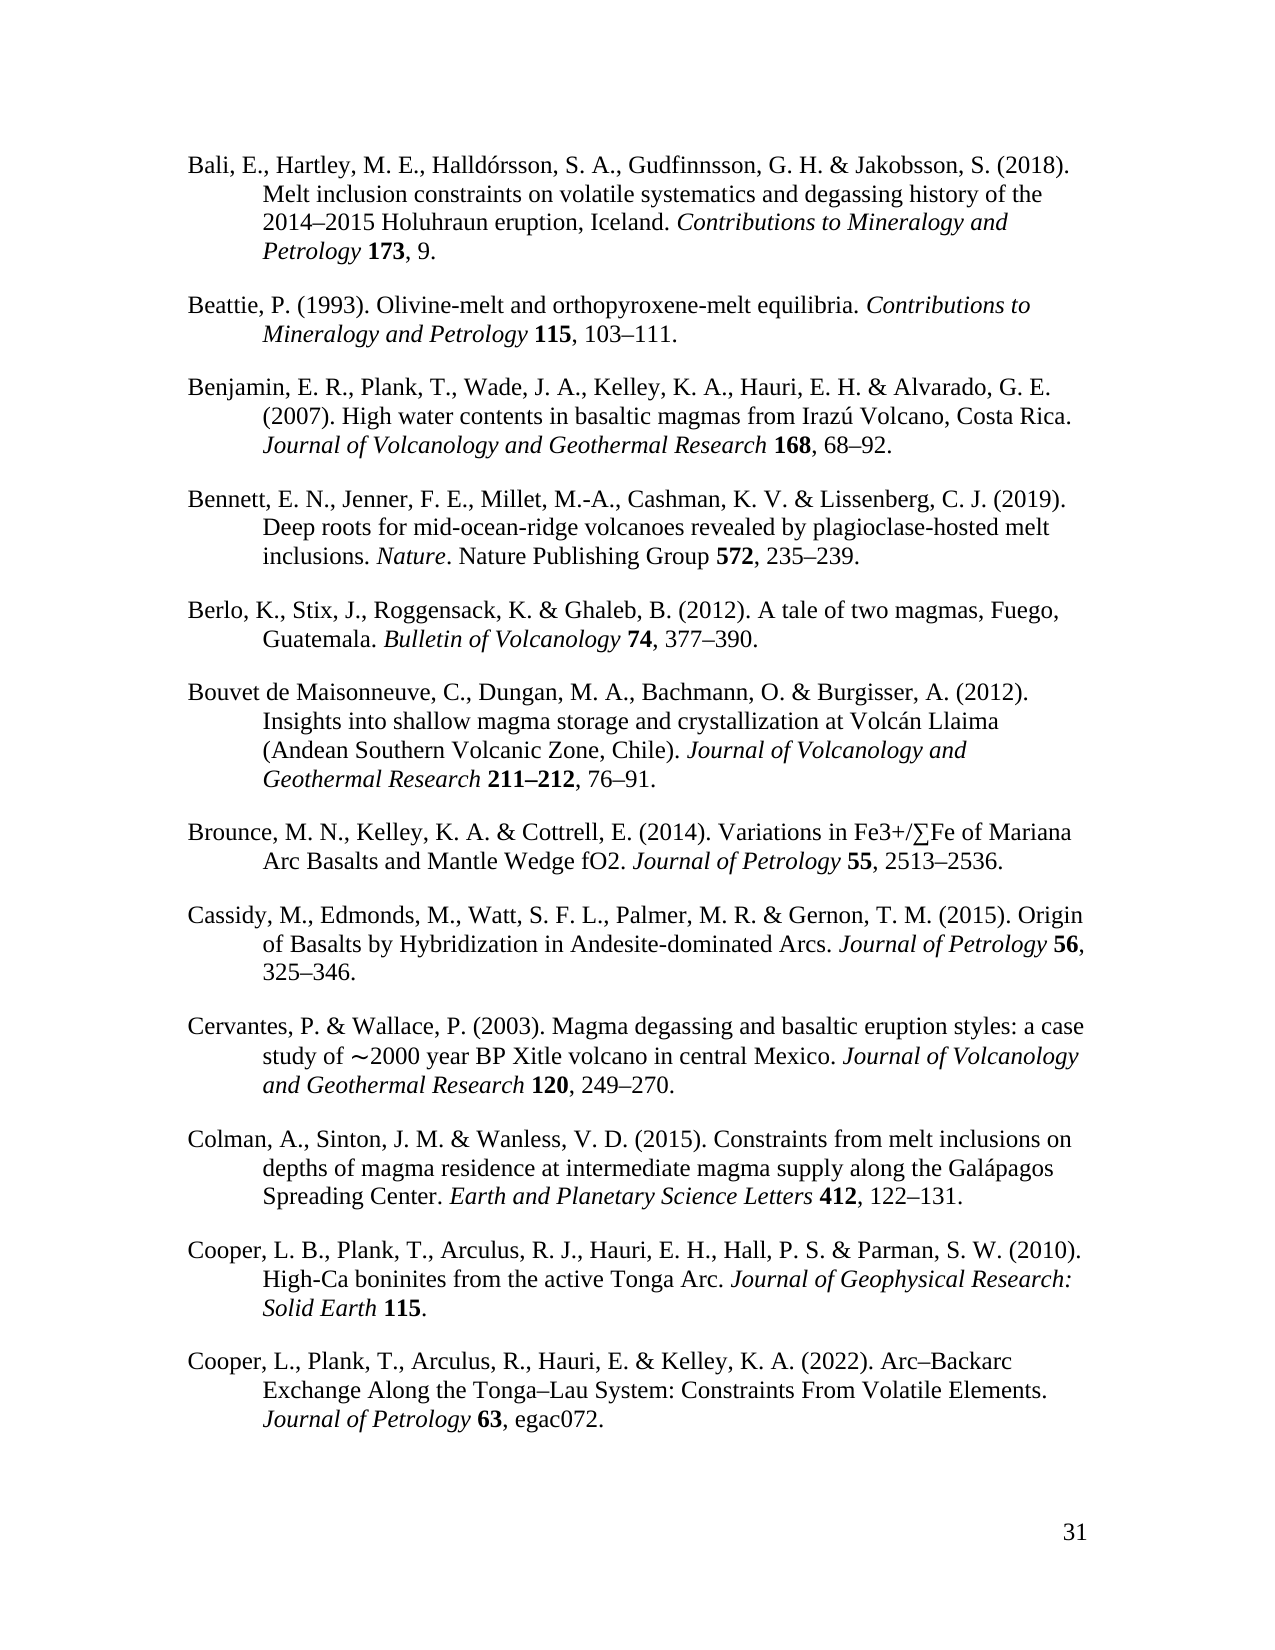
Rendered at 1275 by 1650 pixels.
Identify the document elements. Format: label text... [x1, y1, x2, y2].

text Cervantes, P. & Wallace, P. (2003). Magma degassing and basaltic eruption styles: a case study of ∼2000 year BP Xitle volcano in central Mexico. Journal of Volcanology and Geothermal Research 120, 249–270. [187, 1011, 1087, 1099]
text Beattie, P. (1993). Olivine-melt and orthopyroxene-melt equilibria. Contributions to Mineralogy and Petrology 115, 103–111. [187, 290, 1087, 347]
text Berlo, K., Stix, J., Roggensack, K. & Ghaleb, B. (2012). A tale of two magmas, Fuego, Guatemala. Bulletin of Volcanology 74, 377–390. [187, 595, 1087, 652]
text Bali, E., Hartley, M. E., Halldórsson, S. A., Gudfinnsson, G. H. & Jakobsson, S. (2018). Melt inclusion constraints on volatile systematics and degassing history of the 2014–2015 Holuhraun eruption, Iceland. Contributions to Mineralogy and Petrology 173, 9. [187, 150, 1087, 265]
text Cooper, L., Plank, T., Arculus, R., Hauri, E. & Kelley, K. A. (2022). Arc–Backarc Exchange Along the Tonga–Lau System: Constraints From Volatile Elements. Journal of Petrology 63, egac072. [187, 1346, 1087, 1433]
text Bouvet de Maisonneuve, C., Dungan, M. A., Bachmann, O. & Burgisser, A. (2012). Insights into shallow magma storage and crystallization at Volcán Llaima (Andean Southern Volcanic Zone, Chile). Journal of Volcanology and Geothermal Research 211–212, 76–91. [187, 677, 1087, 792]
text Bennett, E. N., Jenner, F. E., Millet, M.-A., Cashman, K. V. & Lissenberg, C. J. (2019). Deep roots for mid-ocean-ridge volcanoes revealed by plagioclase-hosted melt inclusions. Nature. Nature Publishing Group 572, 235–239. [187, 484, 1087, 570]
text Colman, A., Sinton, J. M. & Wanless, V. D. (2015). Constraints from melt inclusions on depths of magma residence at intermediate magma supply along the Galápagos Spreading Center. Earth and Planetary Science Letters 412, 122–131. [187, 1124, 1087, 1210]
text Cassidy, M., Edmonds, M., Watt, S. F. L., Palmer, M. R. & Gernon, T. M. (2015). Origin of Basalts by Hybridization in Andesite-dominated Arcs. Journal of Petrology 56, 325–346. [187, 900, 1087, 986]
text Brounce, M. N., Kelley, K. A. & Cottrell, E. (2014). Variations in Fe3+/∑Fe of Mariana Arc Basalts and Mantle Wedge fO2. Journal of Petrology 55, 2513–2536. [187, 817, 1087, 875]
text Cooper, L. B., Plank, T., Arculus, R. J., Hauri, E. H., Hall, P. S. & Parman, S. W. (2010). High-Ca boninites from the active Tonga Arc. Journal of Geophysical Research: Solid Earth 115. [187, 1235, 1087, 1321]
text Benjamin, E. R., Plank, T., Wade, J. A., Kelley, K. A., Hauri, E. H. & Alvarado, G. E. (2007). High water contents in basaltic magmas from Irazú Volcano, Costa Rica. Journal of Volcanology and Geothermal Research 168, 68–92. [187, 372, 1087, 459]
